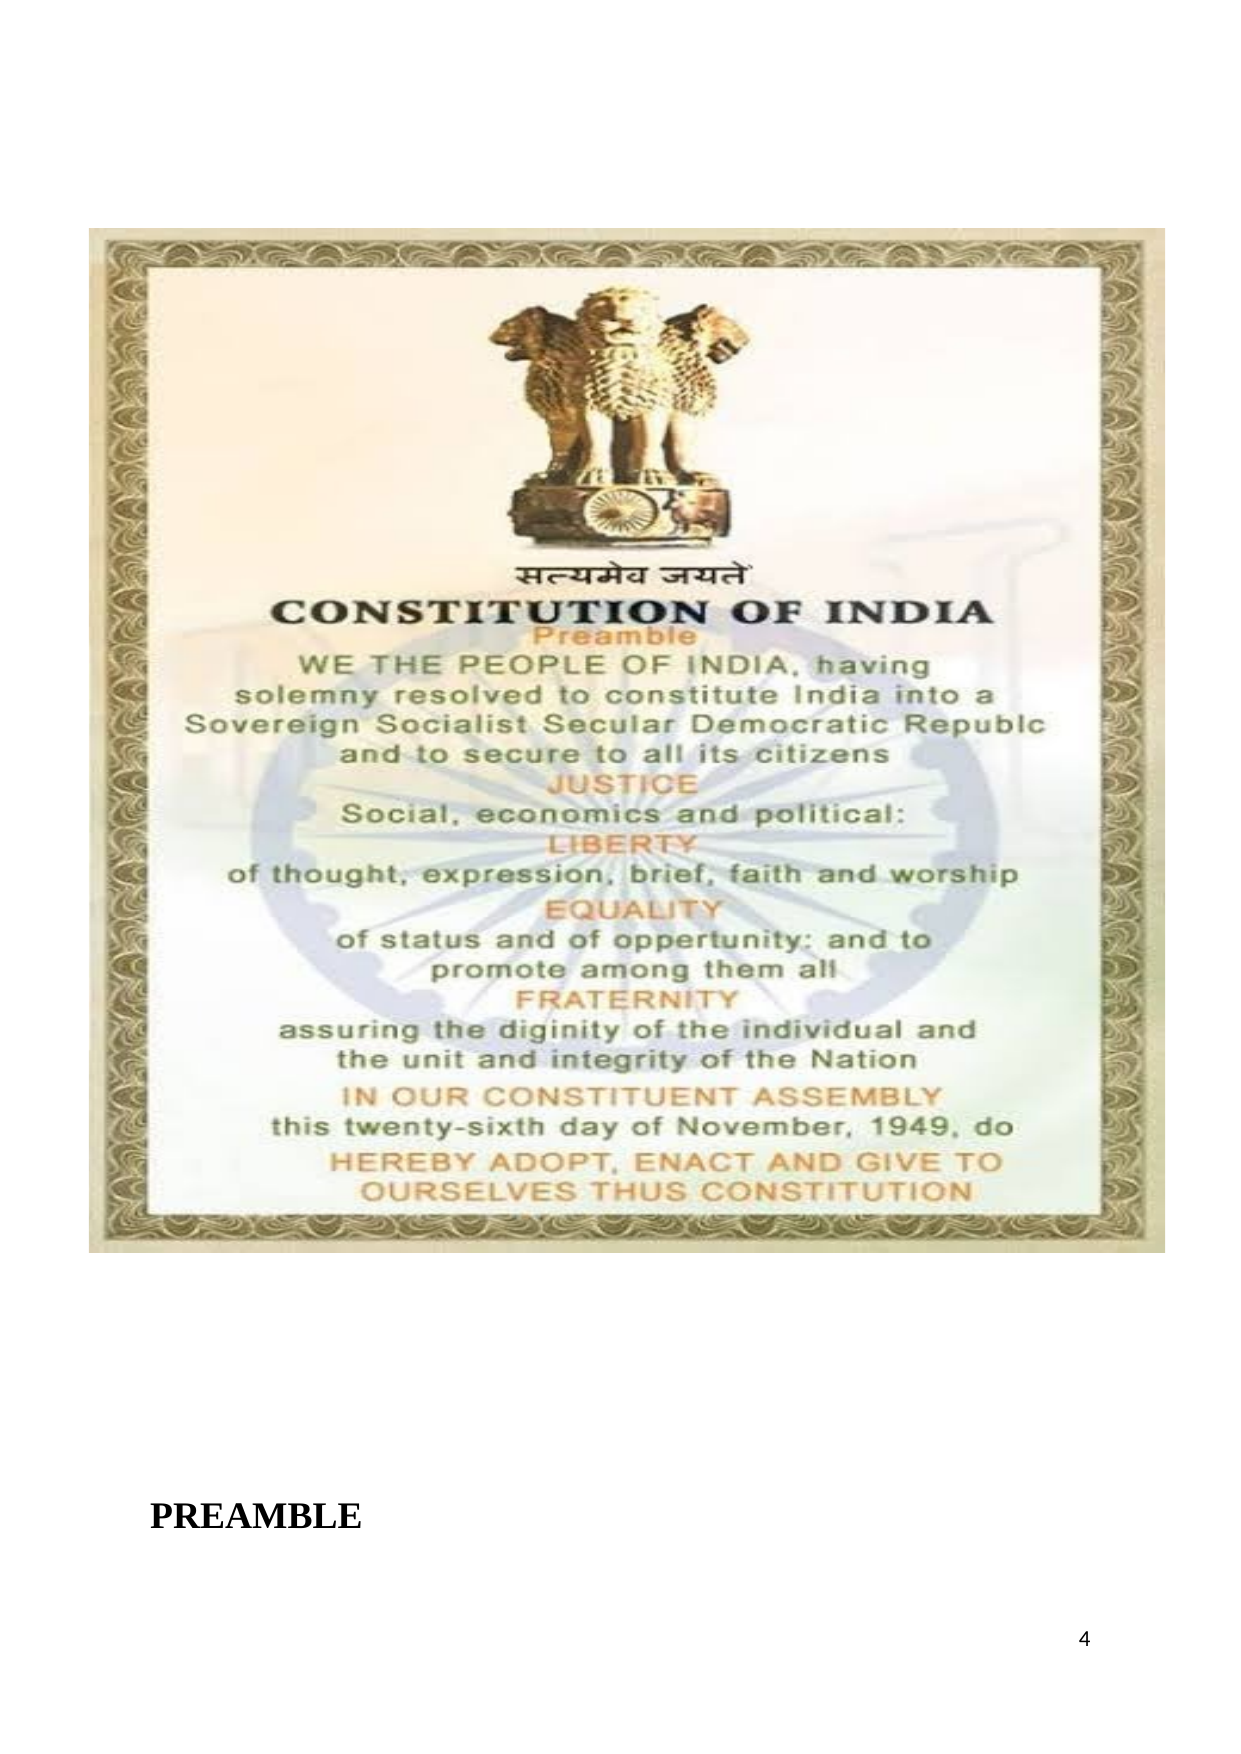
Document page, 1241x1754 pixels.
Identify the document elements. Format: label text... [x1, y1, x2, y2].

picture [88, 228, 1166, 1253]
text PREAMBLE [150, 1494, 1090, 1537]
